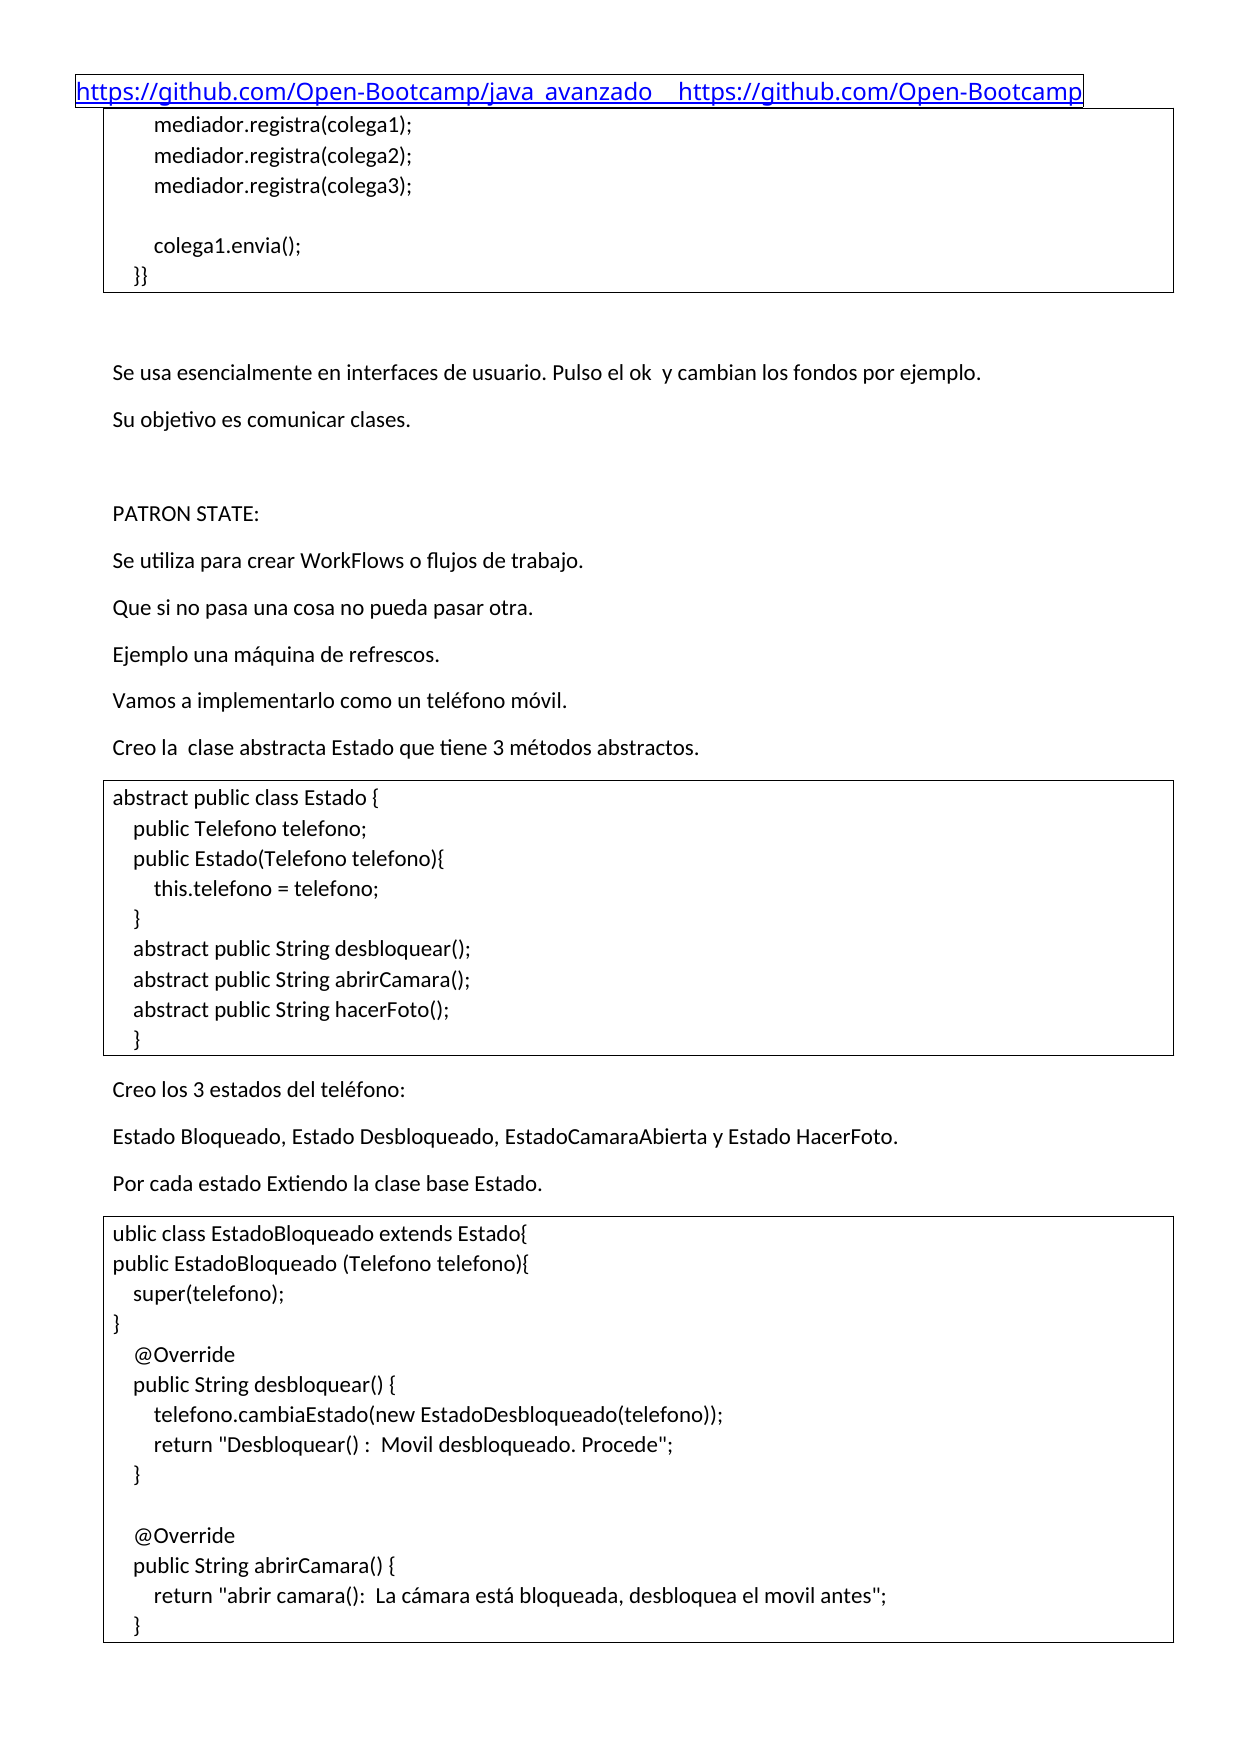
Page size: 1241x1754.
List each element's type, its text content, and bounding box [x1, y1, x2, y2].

text Su objetivo es comunicar clases. [112, 405, 1165, 433]
text Ejemplo una máquina de refrescos. [112, 640, 1165, 668]
text Creo los 3 estados del teléfono: [112, 1075, 1165, 1103]
text Que si no pasa una cosa no pueda pasar otra. [112, 593, 1165, 621]
text Vamos a implementarlo como un teléfono móvil. [112, 687, 1165, 714]
text Estado Bloqueado, Estado Desbloqueado, EstadoCamaraAbierta y Estado HacerFoto. [112, 1122, 1165, 1150]
text Se usa esencialmente en interfaces de usuario. Pulso el ok y cambian los fondos por ejemplo. [112, 358, 1165, 386]
text Se utiliza para crear WorkFlows o flujos de trabajo. [112, 546, 1165, 574]
text Por cada estado Extiendo la clase base Estado. [112, 1169, 1165, 1197]
text PATRON STATE: [112, 499, 1165, 527]
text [104, 109, 1173, 292]
text Creo la clase abstracta Estado que tiene 3 métodos abstractos. [112, 733, 1165, 761]
text abstract public class Estado { public Telefono telefono; public Estado(Telefono telefono){ this.telefono = telefono; } abstract public String desbloquear(); abstract public String abrirCamara(); abstract public String hacerFoto(); } [104, 781, 1173, 1055]
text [104, 1217, 1173, 1642]
